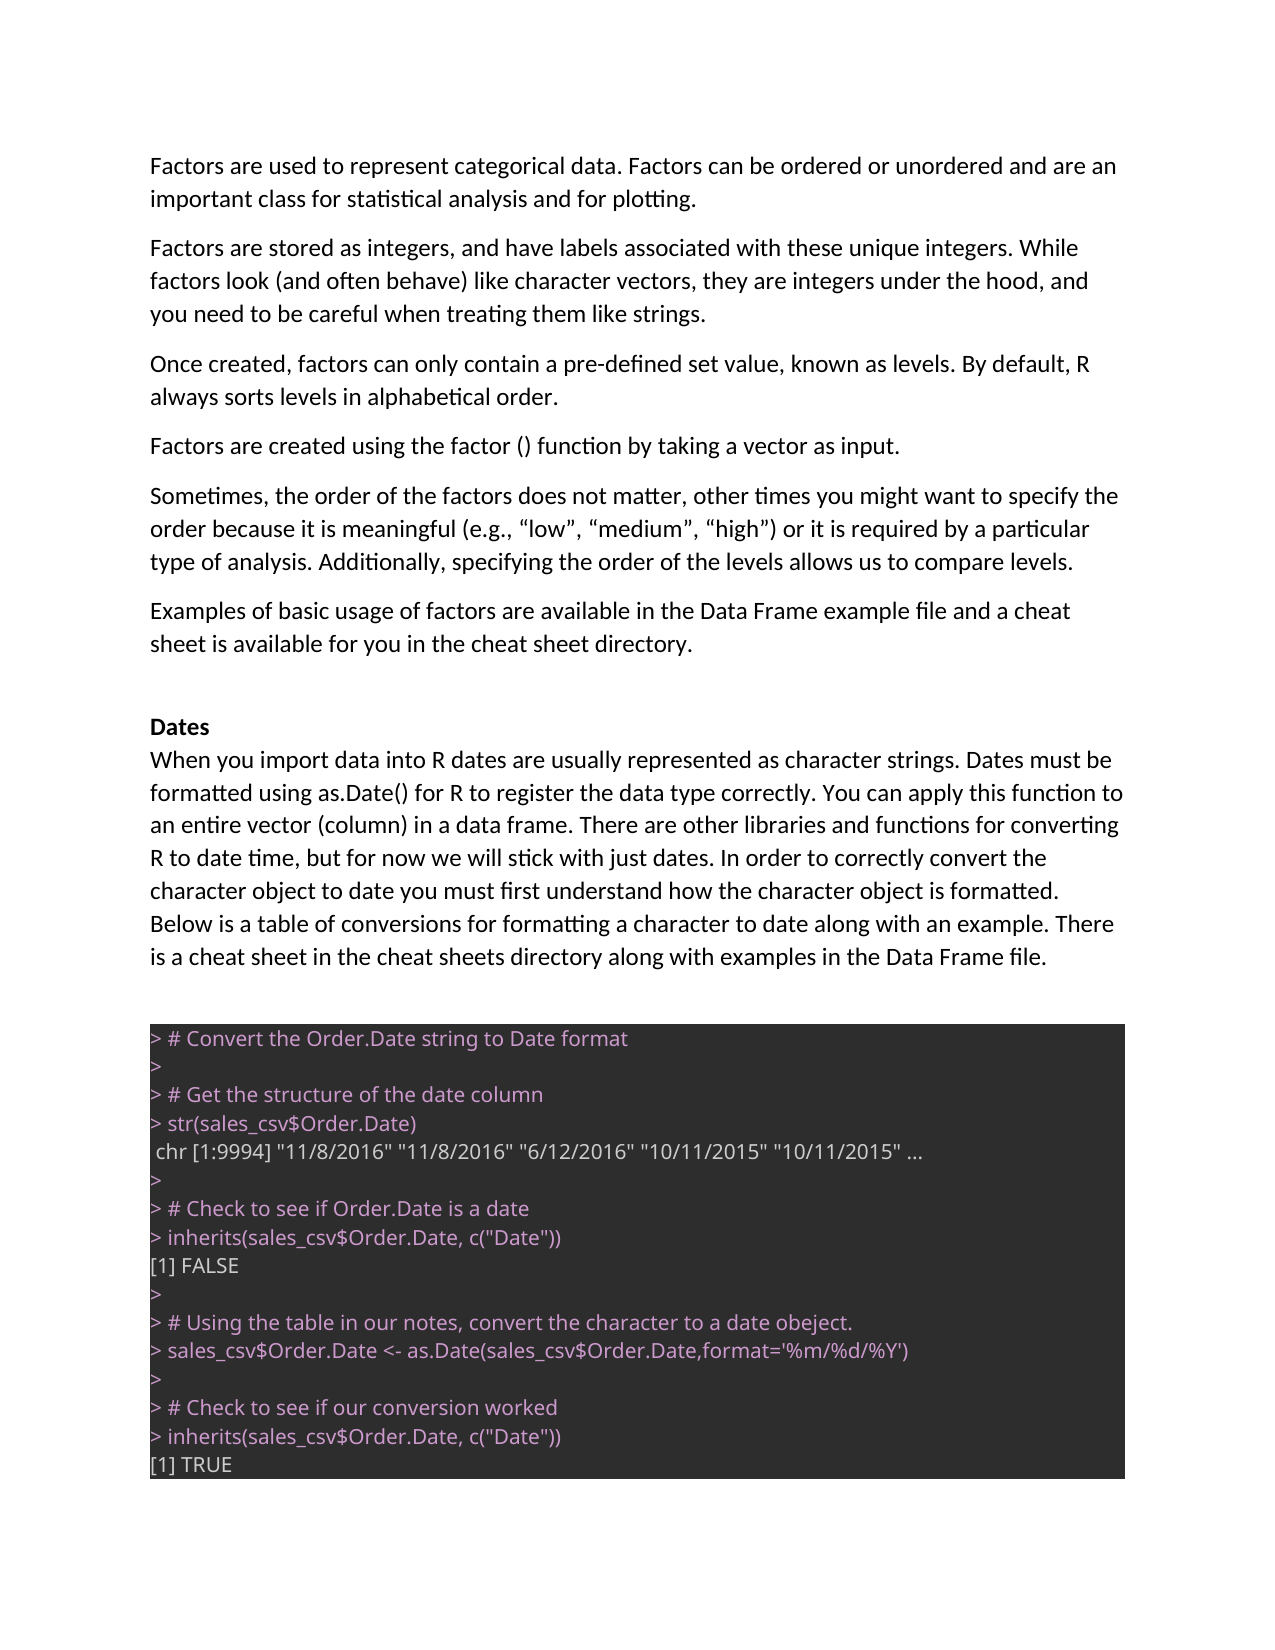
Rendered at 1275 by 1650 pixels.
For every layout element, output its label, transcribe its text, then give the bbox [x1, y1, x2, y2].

text > [150, 1280, 1125, 1308]
text Factors are used to represent categorical data. Factors can be ordered or unordered and are an important class for statistical analysis and for plotting. [150, 150, 1125, 213]
text > sales_csv$Order.Date <- as.Date(sales_csv$Order.Date,format='%m/%d/%Y') [150, 1337, 1125, 1365]
text Once created, factors can only contain a pre-defined set value, known as levels. By default, R always sorts levels in alphabetical order. [150, 348, 1125, 411]
text > # Get the structure of the date column [150, 1081, 1125, 1109]
text > # Check to see if Order.Date is a date [150, 1194, 1125, 1223]
text Examples of basic usage of factors are available in the Data Frame example file and a cheat sheet is available for you in the cheat sheet directory. [150, 595, 1125, 659]
text [1] FALSE [150, 1251, 1125, 1280]
list Dates [150, 711, 1125, 741]
text > # Check to see if our conversion worked [150, 1393, 1125, 1422]
text > [150, 1166, 1125, 1194]
text > [150, 1365, 1125, 1393]
text [1] TRUE [150, 1450, 1125, 1479]
list When you import data into R dates are usually represented as character strings. Dates must be formatted using as.Date() for R to register the data type correctly. You can apply this function to an entire vector (column) in a data frame. There are other libraries and functions for converting R to date time, but for now we will stick with just dates. In order to correctly convert the character object to date you must first understand how the character object is formatted. Below is a table of conversions for formatting a character to date along with an example. There is a cheat sheet in the cheat sheets directory along with examples in the Data Frame file. [150, 744, 1125, 972]
text > inherits(sales_csv$Order.Date, c("Date")) [150, 1422, 1125, 1450]
text Sometimes, the order of the factors does not matter, other times you might want to specify the order because it is meaningful (e.g., “low”, “medium”, “high”) or it is required by a particular type of analysis. Additionally, specifying the order of the levels allows us to compare levels. [150, 480, 1125, 576]
text > [150, 1052, 1125, 1081]
text > # Using the table in our notes, convert the character to a date obeject. [150, 1308, 1125, 1337]
text chr [1:9994] "11/8/2016" "11/8/2016" "6/12/2016" "10/11/2015" "10/11/2015" ... [150, 1137, 1125, 1166]
text > # Convert the Order.Date string to Date format [150, 1024, 1125, 1052]
text Factors are created using the factor () function by taking a vector as input. [150, 430, 1125, 461]
text > str(sales_csv$Order.Date) [150, 1109, 1125, 1137]
text > inherits(sales_csv$Order.Date, c("Date")) [150, 1223, 1125, 1251]
text Factors are stored as integers, and have labels associated with these unique integers. While factors look (and often behave) like character vectors, they are integers under the hood, and you need to be careful when treating them like strings. [150, 232, 1125, 329]
